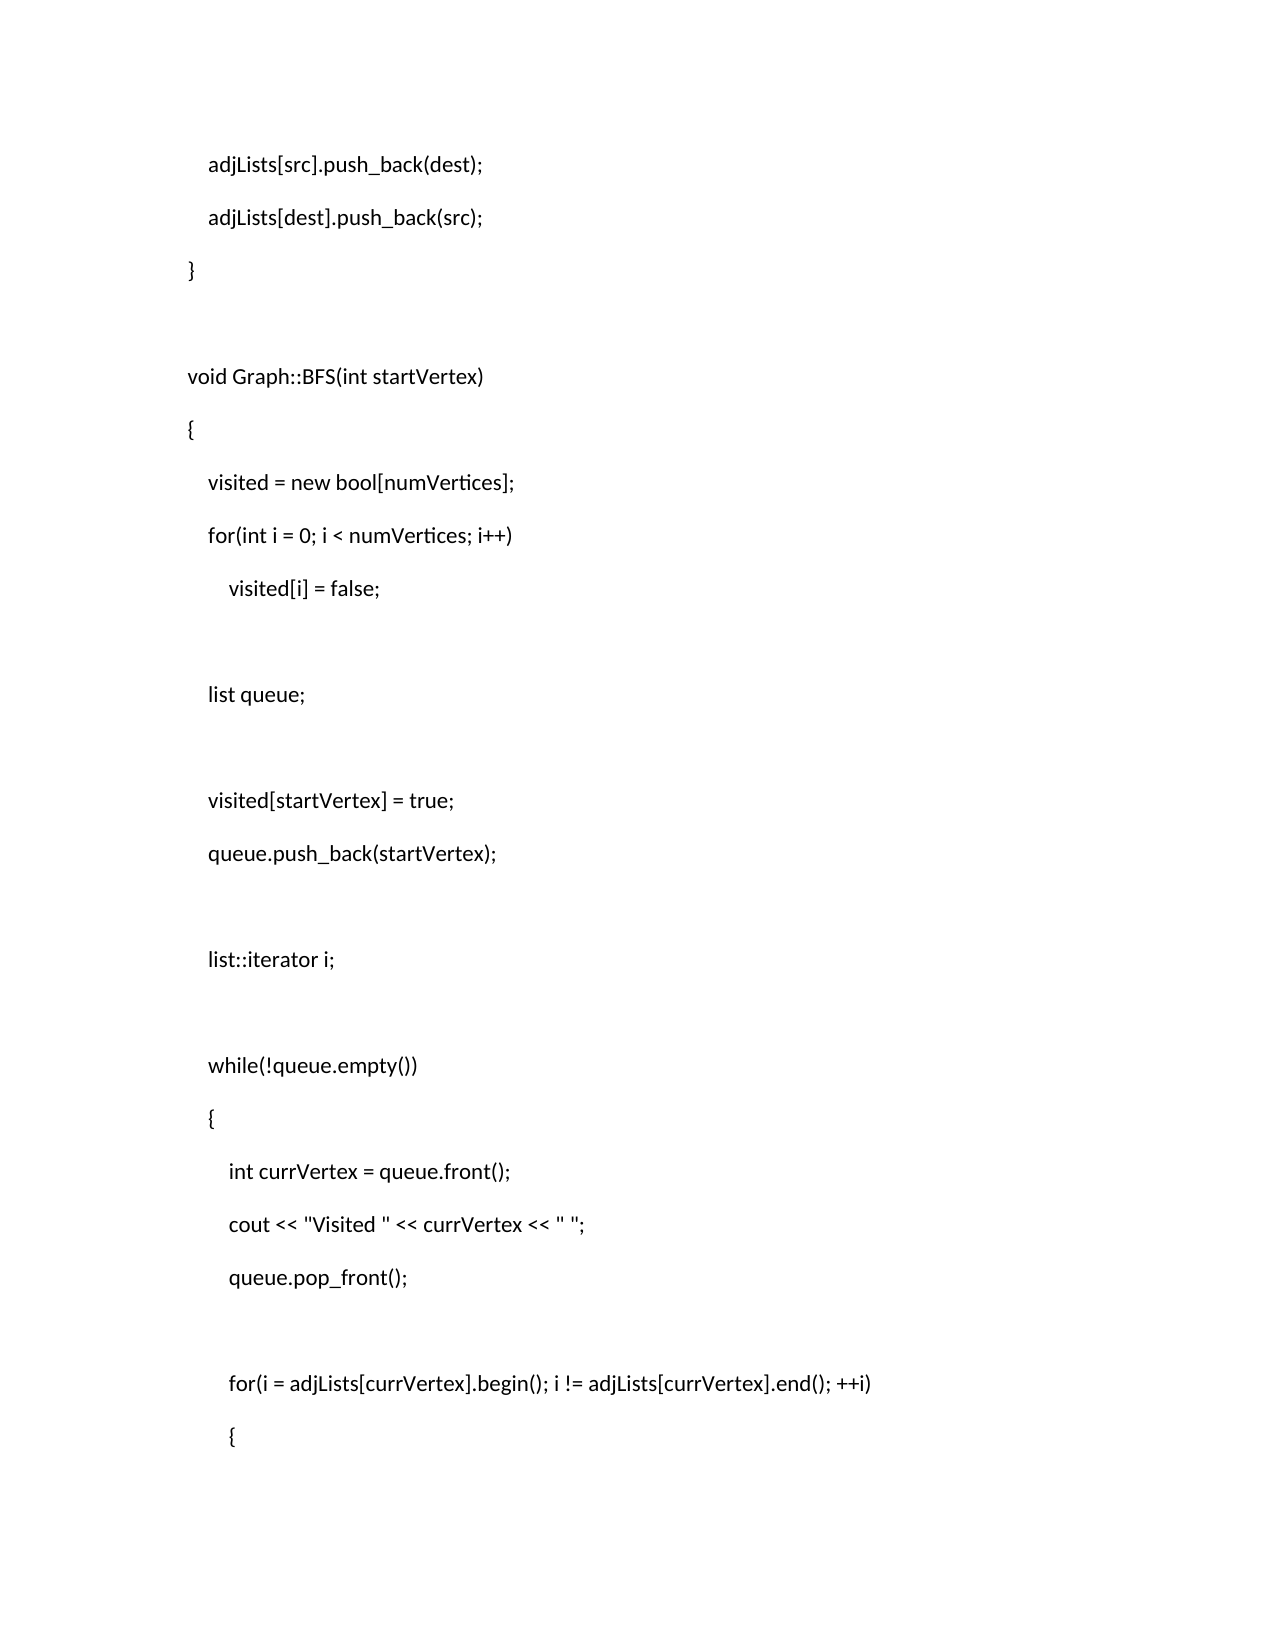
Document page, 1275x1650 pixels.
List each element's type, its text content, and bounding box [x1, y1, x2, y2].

text visited[i] = false; [187, 574, 1125, 602]
text queue.pop_front(); [187, 1263, 1125, 1291]
text while(!queue.empty()) [187, 1051, 1125, 1079]
text cout << "Visited " << currVertex << " "; [187, 1210, 1125, 1238]
text { [187, 1104, 1125, 1132]
text list queue; [187, 680, 1125, 708]
text visited = new bool[numVertices]; [187, 468, 1125, 496]
text void Graph::BFS(int startVertex) [187, 362, 1125, 390]
text list::iterator i; [187, 945, 1125, 973]
text for(i = adjLists[currVertex].begin(); i != adjLists[currVertex].end(); ++i) [187, 1369, 1125, 1397]
text adjLists[dest].push_back(src); [187, 203, 1125, 231]
text adjLists[src].push_back(dest); [187, 150, 1125, 178]
text visited[startVertex] = true; [187, 786, 1125, 814]
text int currVertex = queue.front(); [187, 1157, 1125, 1185]
text { [187, 415, 1125, 443]
text queue.push_back(startVertex); [187, 839, 1125, 867]
text } [187, 256, 1125, 284]
text for(int i = 0; i < numVertices; i++) [187, 521, 1125, 549]
text { [187, 1422, 1125, 1451]
